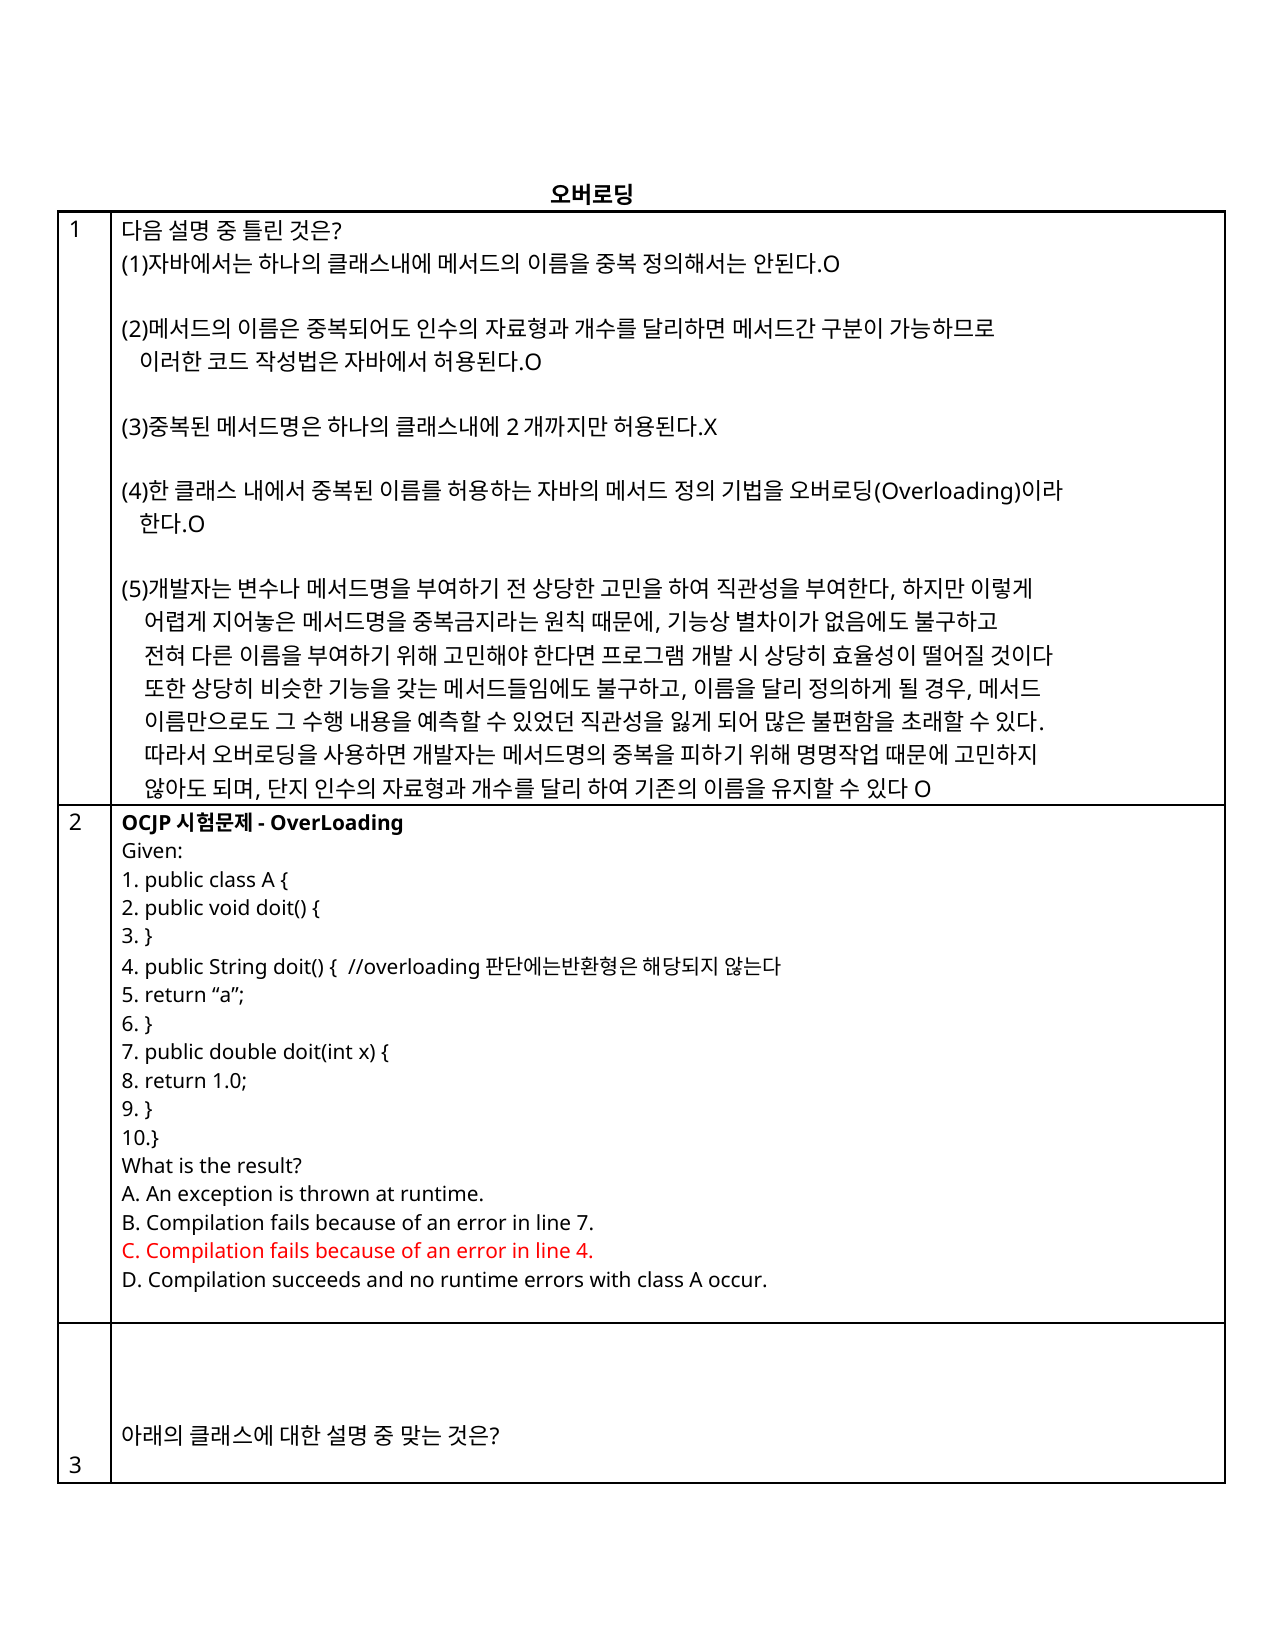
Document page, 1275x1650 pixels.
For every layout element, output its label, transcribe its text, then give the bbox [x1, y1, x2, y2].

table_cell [112, 1324, 1224, 1482]
table_cell OCJP 시험문제 - OverLoading Given: 1. public class A { 2. public void doit() { 3. } 4. public String doit() { //overloading판단에는반환형은 해당되지 않는다 5. return “a”; 6. } 7. public double doit(int x) { 8. return 1.0; 9. } 10.} What is the result? A. An exception is thrown at runtime. B. Compilation fails because of an error in line 7. C. Compilation fails because of an error in line 4. D. Compilation succeeds and no runtime errors with class A occur. [112, 806, 1224, 1322]
table_header 다음 설명 중 틀린 것은? (1)자바에서는 하나의 클래스내에 메서드의 이름을 중복 정의해서는 안된다.O (2)메서드의 이름은 중복되어도 인수의 자료형과 개수를 달리하면 메서드간 구분이 가능하므로 이러한 코드 작성법은 자바에서 허용된다.O (3)중복된 메서드명은 하나의 클래스내에 2개까지만 허용된다.X (4)한 클래스 내에서 중복된 이름를 허용하는 자바의 메서드 정의 기법을 오버로딩(Overloading)이라 한다.O (5)개발자는 변수나 메서드명을 부여하기 전 상당한 고민을 하여 직관성을 부여한다, 하지만 이렇게 어렵게 지어놓은 메서드명을 중복금지라는 원칙 때문에, 기능상 별차이가 없음에도 불구하고 전혀 다른 이름을 부여하기 위해 고민해야 한다면 프로그램 개발 시 상당히 효율성이 떨어질 것이다 또한 상당히 비슷한 기능을 갖는 메서드들임에도 불구하고, 이름을 달리 정의하게 될 경우, 메서드 이름만으로도 그 수행 내용을 예측할 수 있었던 직관성을 잃게 되어 많은 불편함을 초래할 수 있다. 따라서 오버로딩을 사용하면 개발자는 메서드명의 중복을 피하기 위해 명명작업 때문에 고민하지 않아도 되며, 단지 인수의 자료형과 개수를 달리 하여 기존의 이름을 유지할 수 있다 O [112, 213, 1224, 804]
table_header 1 [59, 213, 110, 804]
table_cell 2 [59, 806, 110, 1322]
table_cell 3 [59, 1324, 110, 1482]
text 오버로딩 [59, 177, 1125, 210]
